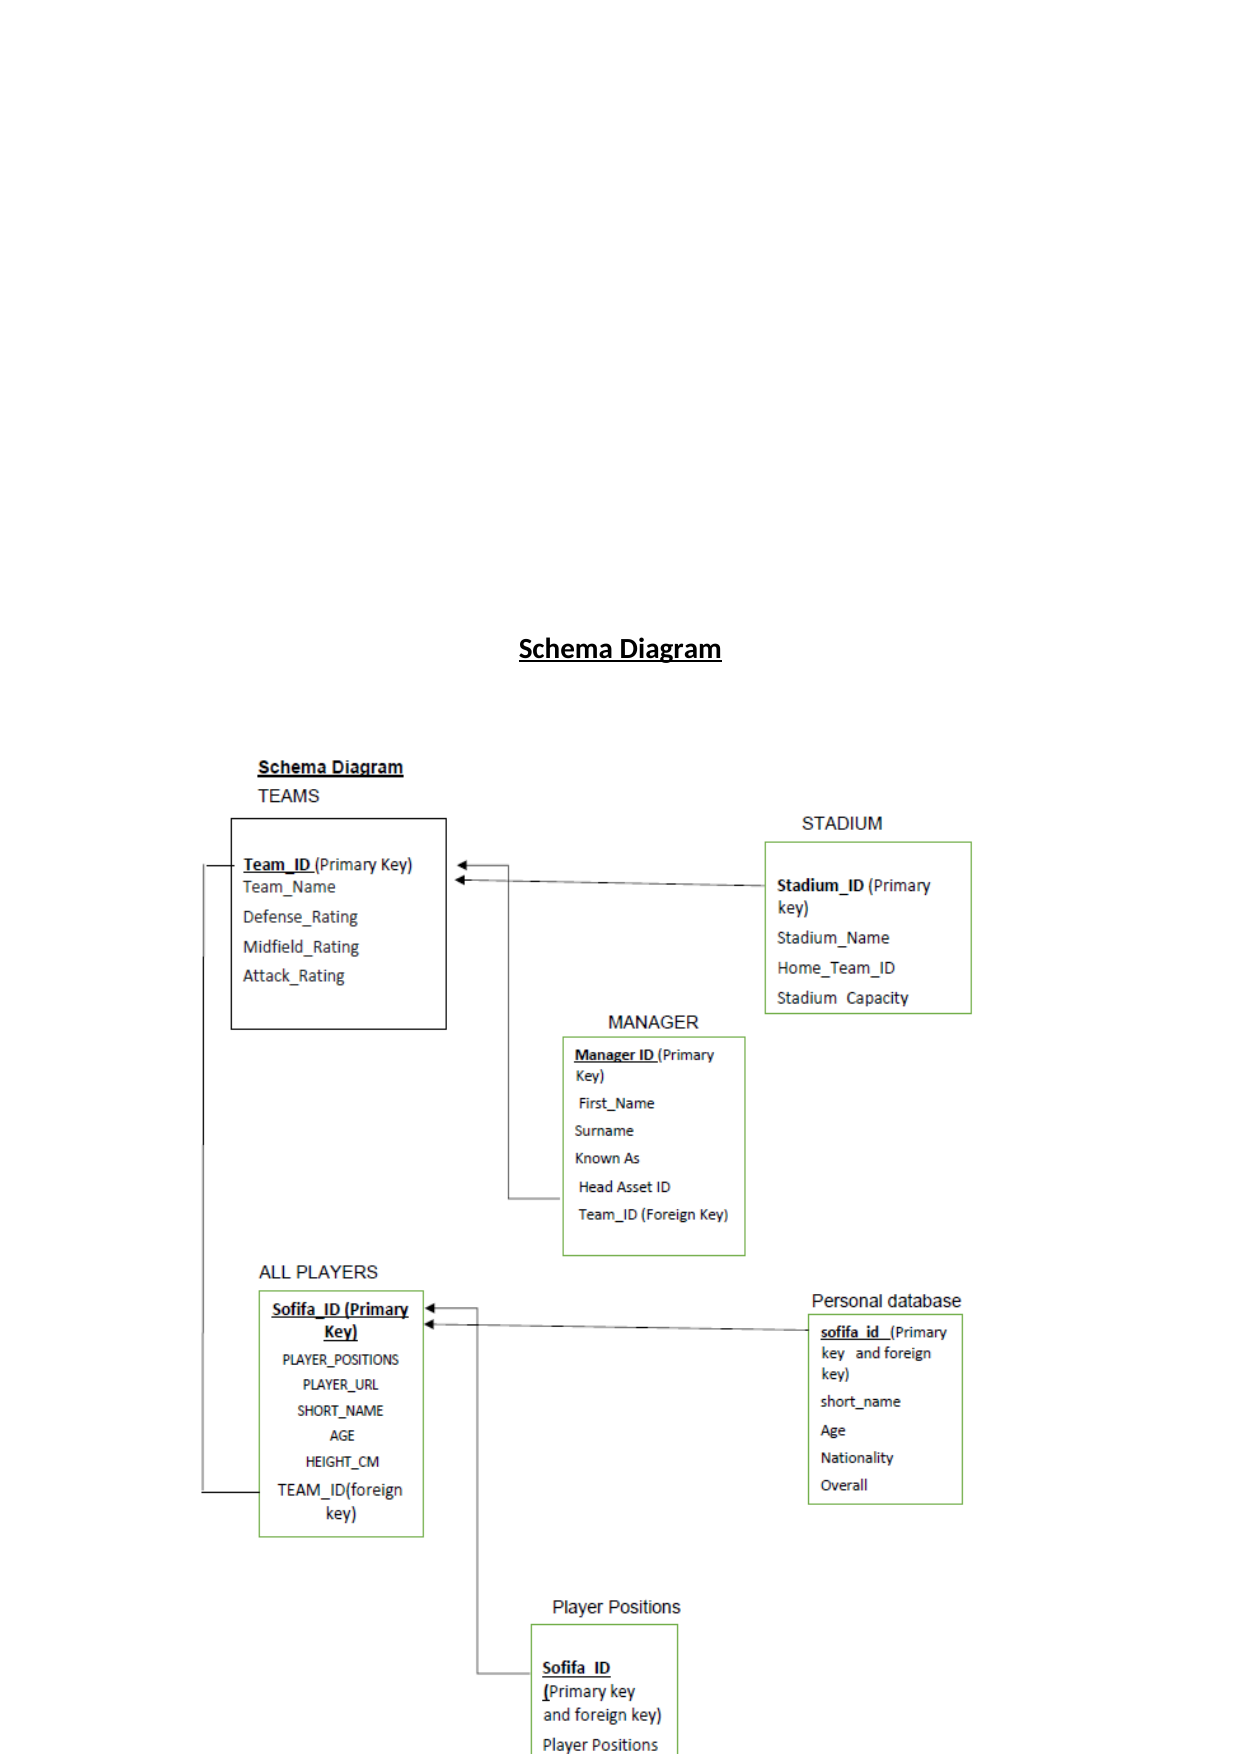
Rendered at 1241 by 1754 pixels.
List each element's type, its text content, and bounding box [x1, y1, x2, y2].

text Schema Diagram [150, 630, 1090, 666]
picture [150, 722, 1092, 1754]
